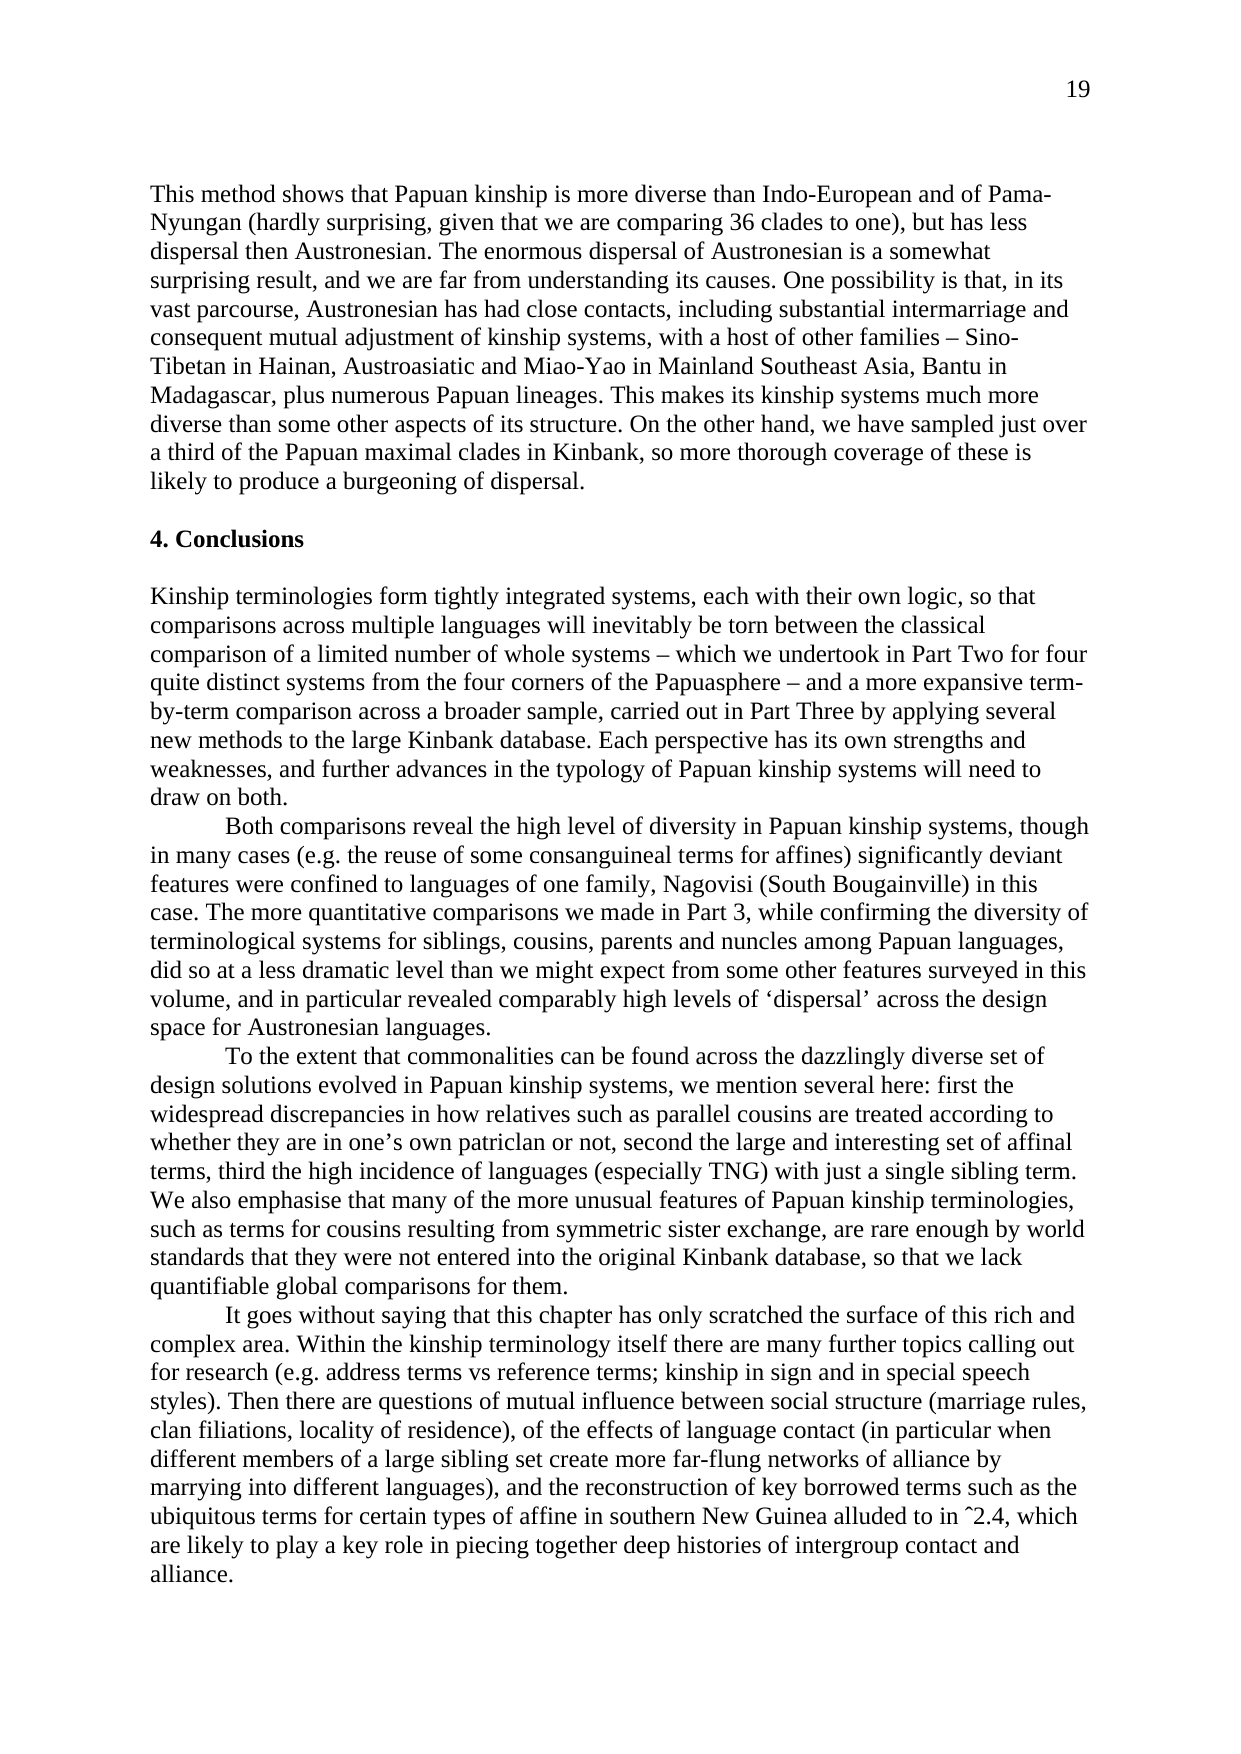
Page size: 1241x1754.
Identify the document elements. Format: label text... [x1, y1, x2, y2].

text Both comparisons reveal the high level of diversity in Papuan kinship systems, though in many cases (e.g. the reuse of some consanguineal terms for affines) significantly deviant features were confined to languages of one family, Nagovisi (South Bougainville) in this case. The more quantitative comparisons we made in Part 3, while confirming the diversity of terminological systems for siblings, cousins, parents and nuncles among Papuan languages, did so at a less dramatic level than we might expect from some other features surveyed in this volume, and in particular revealed comparably high levels of ‘dispersal’ across the design space for Austronesian languages. [150, 811, 1090, 1041]
text Kinship terminologies form tightly integrated systems, each with their own logic, so that comparisons across multiple languages will inevitably be torn between the classical comparison of a limited number of whole systems – which we undertook in Part Two for four quite distinct systems from the four corners of the Papuasphere – and a more expansive term-by-term comparison across a broader sample, carried out in Part Three by applying several new methods to the large Kinbank database. Each perspective has its own strengths and weaknesses, and further advances in the typology of Papuan kinship systems will need to draw on both. [150, 581, 1090, 811]
text 4. Conclusions [150, 524, 1090, 552]
text It goes without saying that this chapter has only scratched the surface of this rich and complex area. Within the kinship terminology itself there are many further topics calling out for research (e.g. address terms vs reference terms; kinship in sign and in special speech styles). Then there are questions of mutual influence between social structure (marriage rules, clan filiations, locality of residence), of the effects of language contact (in particular when different members of a large sibling set create more far-flung networks of alliance by marrying into different languages), and the reconstruction of key borrowed terms such as the ubiquitous terms for certain types of affine in southern New Guinea alluded to in ˆ2.4, which are likely to play a key role in piecing together deep histories of intergroup contact and alliance. [150, 1300, 1090, 1587]
text This method shows that Papuan kinship is more diverse than Indo-European and of Pama-Nyungan (hardly surprising, given that we are comparing 36 clades to one), but has less dispersal then Austronesian. The enormous dispersal of Austronesian is a somewhat surprising result, and we are far from understanding its causes. One possibility is that, in its vast parcourse, Austronesian has had close contacts, including substantial intermarriage and consequent mutual adjustment of kinship systems, with a host of other families – Sino-Tibetan in Hainan, Austroasiatic and Miao-Yao in Mainland Southeast Asia, Bantu in Madagascar, plus numerous Papuan lineages. This makes its kinship systems much more diverse than some other aspects of its structure. On the other hand, we have sampled just over a third of the Papuan maximal clades in Kinbank, so more thorough coverage of these is likely to produce a burgeoning of dispersal. [150, 179, 1090, 495]
text To the extent that commonalities can be found across the dazzlingly diverse set of design solutions evolved in Papuan kinship systems, we mention several here: first the widespread discrepancies in how relatives such as parallel cousins are treated according to whether they are in one’s own patriclan or not, second the large and interesting set of affinal terms, third the high incidence of languages (especially TNG) with just a single sibling term. We also emphasise that many of the more unusual features of Papuan kinship terminologies, such as terms for cousins resulting from symmetric sister exchange, are rare enough by world standards that they were not entered into the original Kinbank database, so that we lack quantifiable global comparisons for them. [150, 1041, 1090, 1300]
